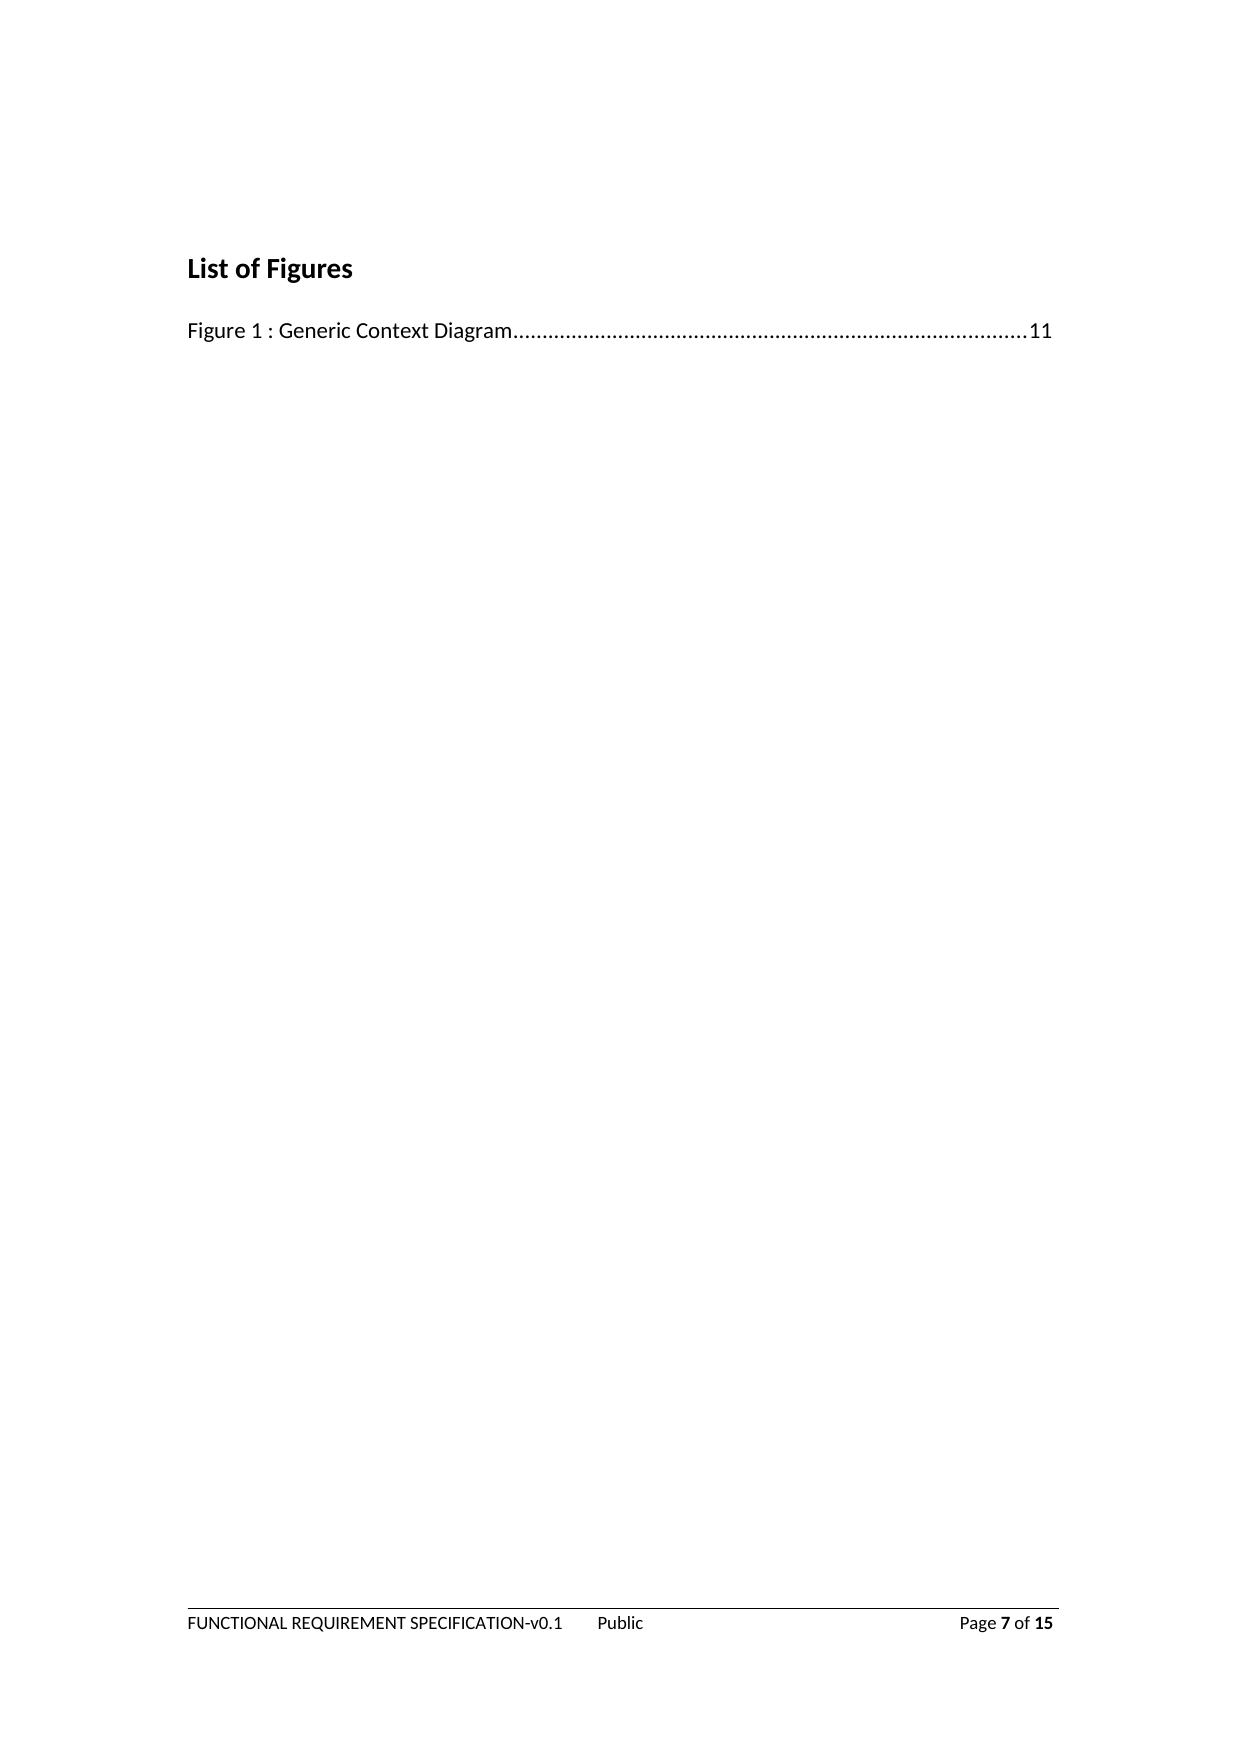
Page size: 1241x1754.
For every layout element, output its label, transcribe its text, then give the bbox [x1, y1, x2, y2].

subtitle List of Figures [187, 250, 1053, 286]
text Figure 1 : Generic Context Diagram 11 [187, 316, 1053, 344]
